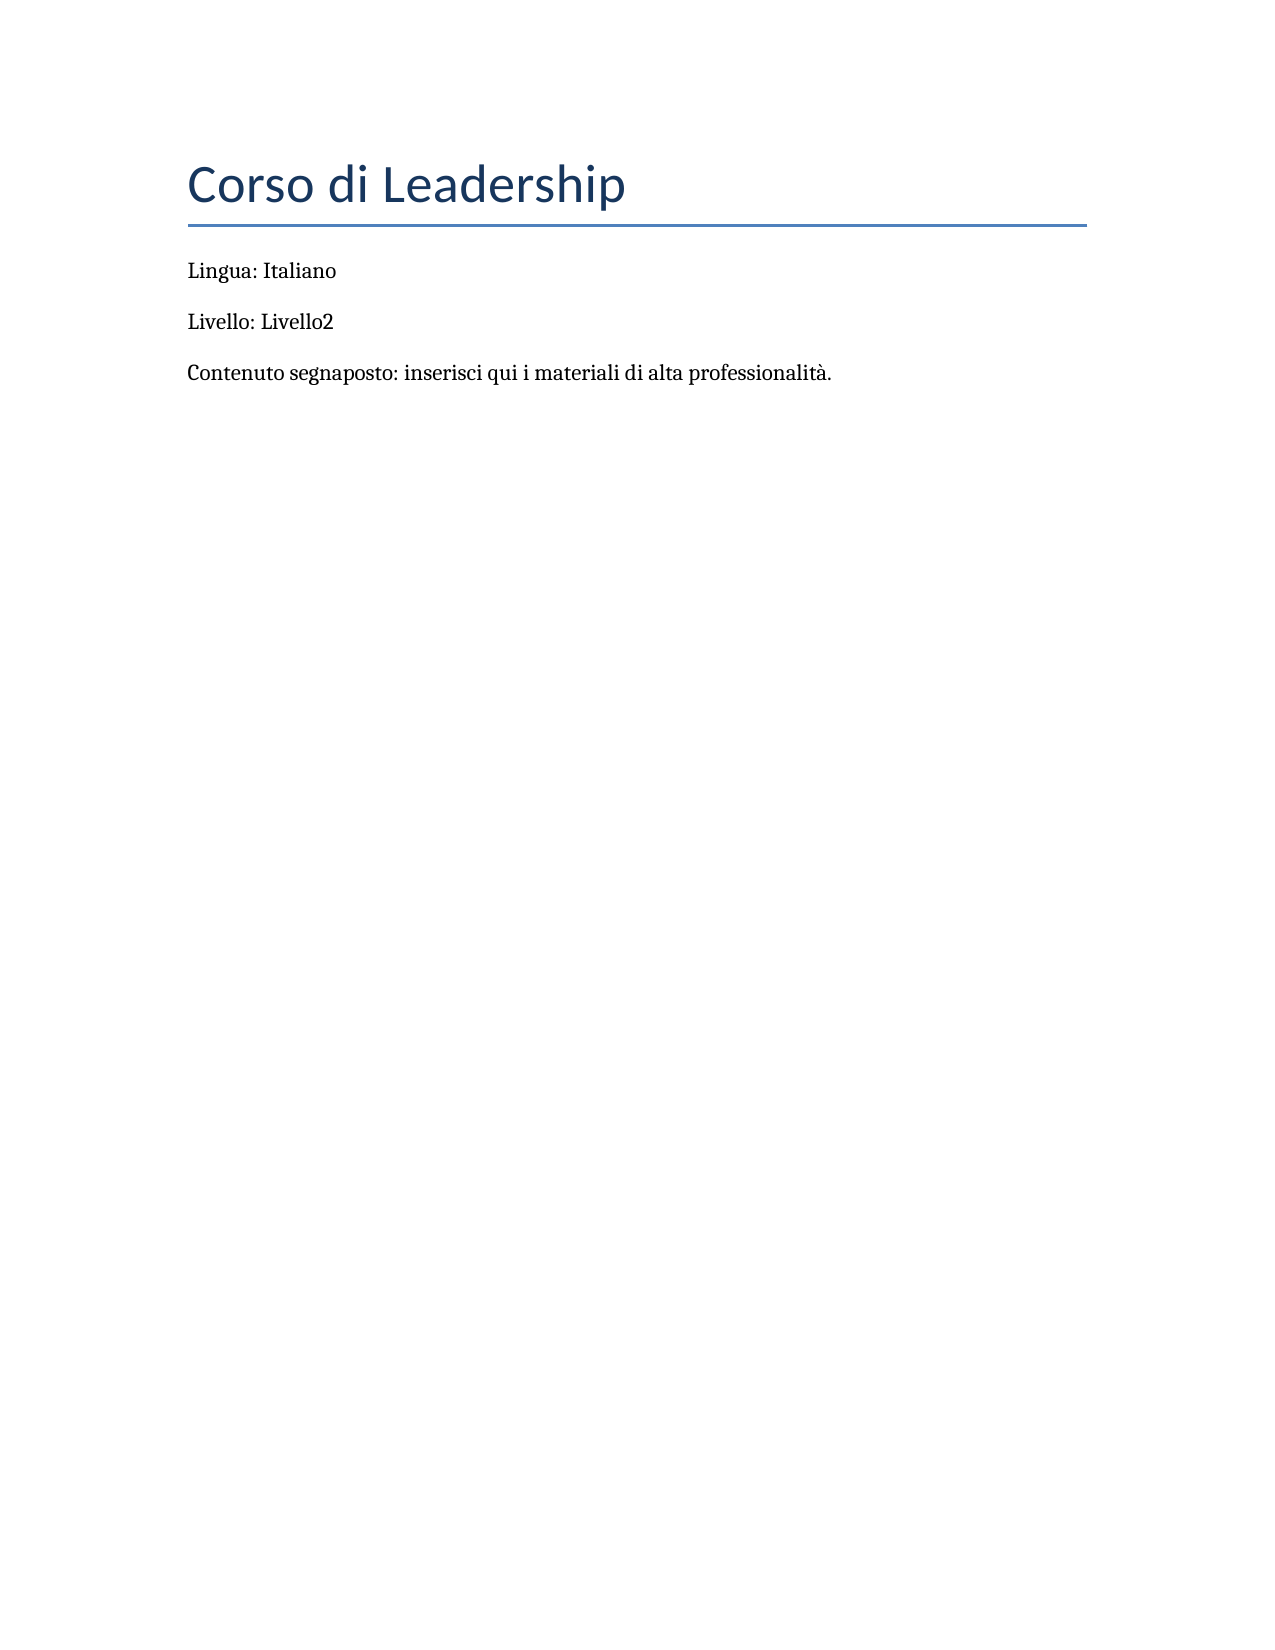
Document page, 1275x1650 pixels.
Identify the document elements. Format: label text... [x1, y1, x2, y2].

text Contenuto segnaposto: inserisci qui i materiali di alta professionalità. [187, 360, 1087, 386]
text Livello: Livello2 [187, 309, 1087, 335]
title Corso di Leadership [187, 150, 1087, 227]
text Lingua: Italiano [187, 258, 1087, 284]
